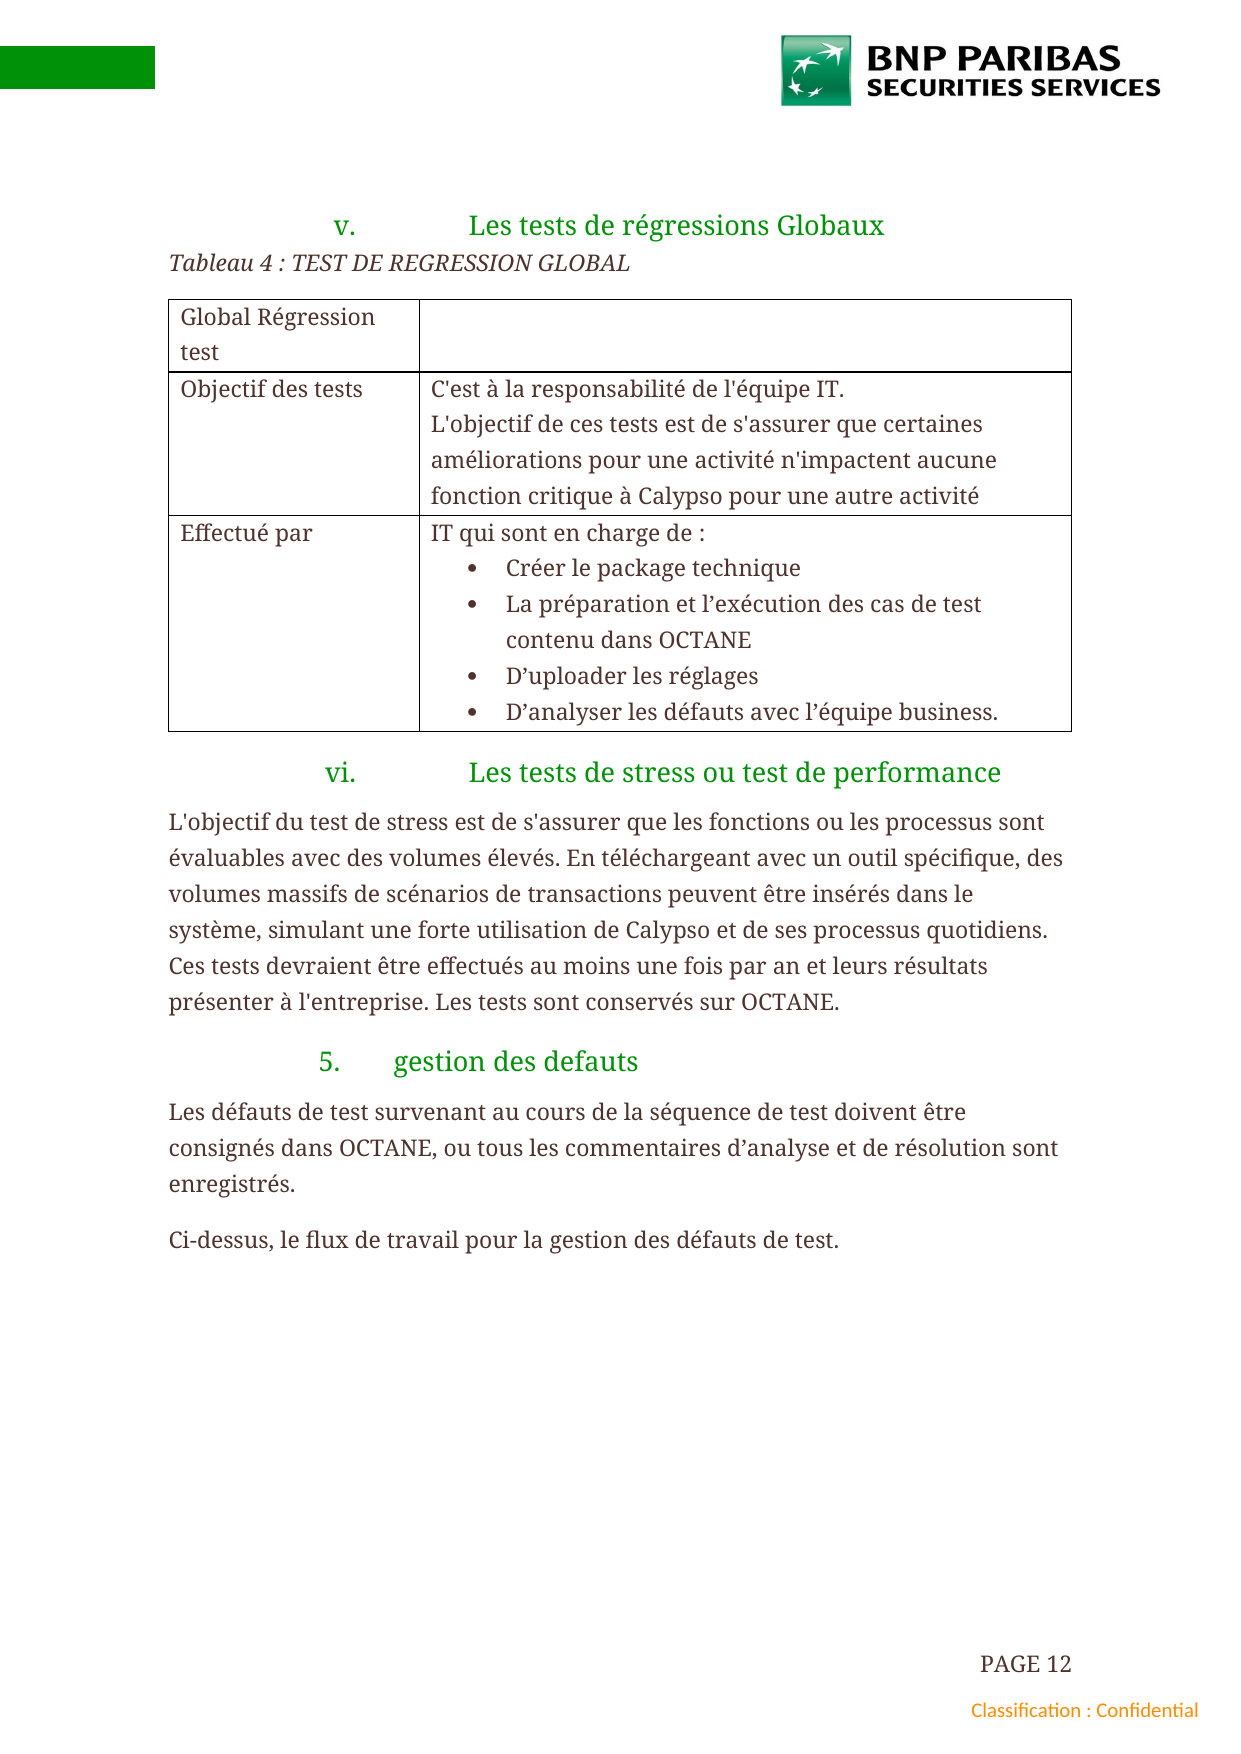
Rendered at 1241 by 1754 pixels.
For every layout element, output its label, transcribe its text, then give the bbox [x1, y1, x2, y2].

table_cell IT qui sont en charge de : Créer le package technique La préparation et l’exécution des cas de test contenu dans OCTANE D’uploader les réglages D’analyser les défauts avec l’équipe business. [420, 516, 1071, 731]
table_cell Objectif des tests [169, 373, 419, 515]
table_header Global Régression test [169, 300, 419, 371]
subtitle Les tests de régressions Globaux [356, 207, 1072, 244]
subtitle Les tests de stress ou test de performance [356, 753, 1072, 790]
subtitle gestion des defauts [318, 1043, 1072, 1079]
picture [779, 32, 1164, 108]
text L'objectif du test de stress est de s'assurer que les fonctions ou les processus sont évaluables avec des volumes élevés. En téléchargeant avec un outil spécifique, des volumes massifs de scénarios de transactions peuvent être insérés dans le système, simulant une forte utilisation de Calypso et de ses processus quotidiens. Ces tests devraient être effectués au moins une fois par an et leurs résultats présenter à l'entreprise. Les tests sont conservés sur OCTANE. [168, 806, 1072, 1017]
table_cell Effectué par [169, 516, 419, 731]
text Ci-dessus, le flux de travail pour la gestion des défauts de test. [168, 1224, 1072, 1256]
text Les défauts de test survenant au cours de la séquence de test doivent être consignés dans OCTANE, ou tous les commentaires d’analyse et de résolution sont enregistrés. [168, 1096, 1072, 1199]
table_header [420, 300, 1071, 371]
table_cell C'est à la responsabilité de l'équipe IT. L'objectif de ces tests est de s'assurer que certaines améliorations pour une activité n'impactent aucune fonction critique à Calypso pour une autre activité [420, 373, 1071, 515]
text Tableau 4 : TEST DE REGRESSION GLOBAL [168, 247, 1072, 278]
